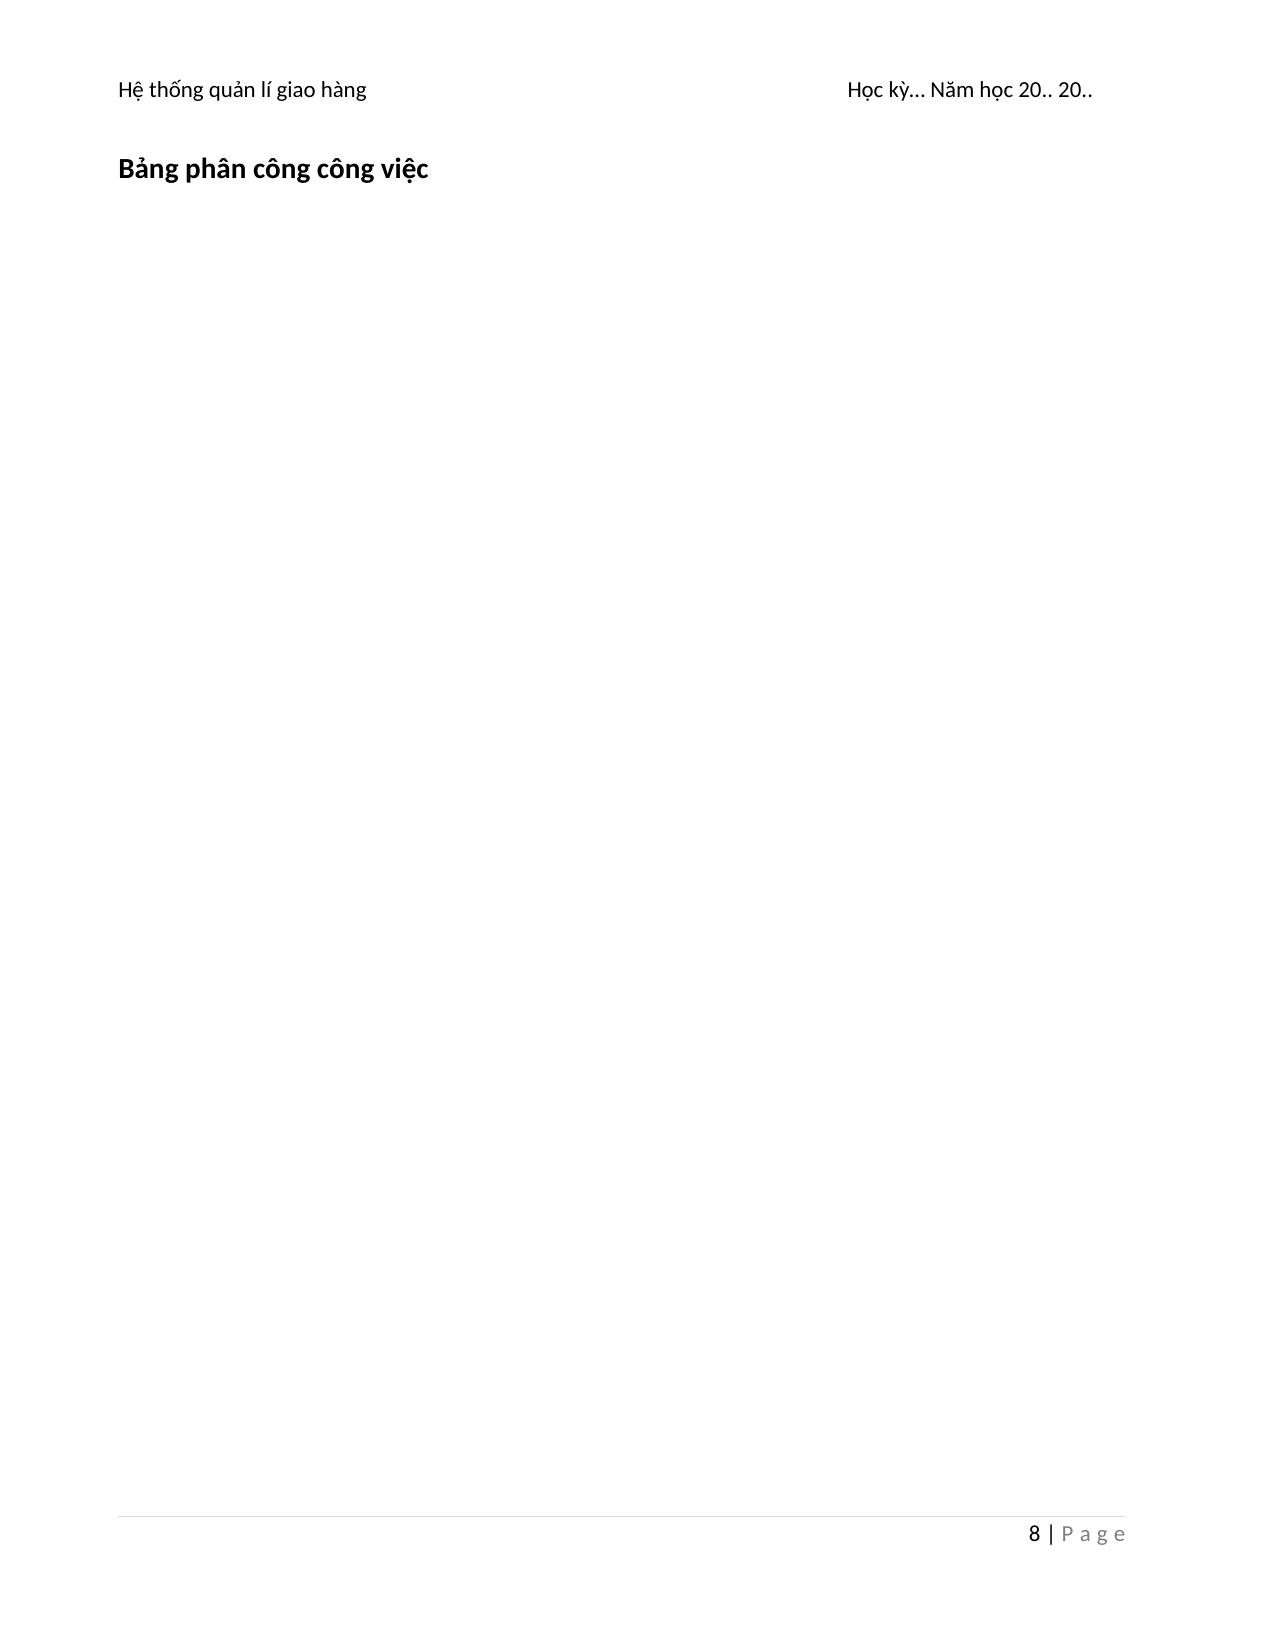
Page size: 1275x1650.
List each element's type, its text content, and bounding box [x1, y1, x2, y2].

text Bảng phân công công việc [118, 150, 1125, 186]
